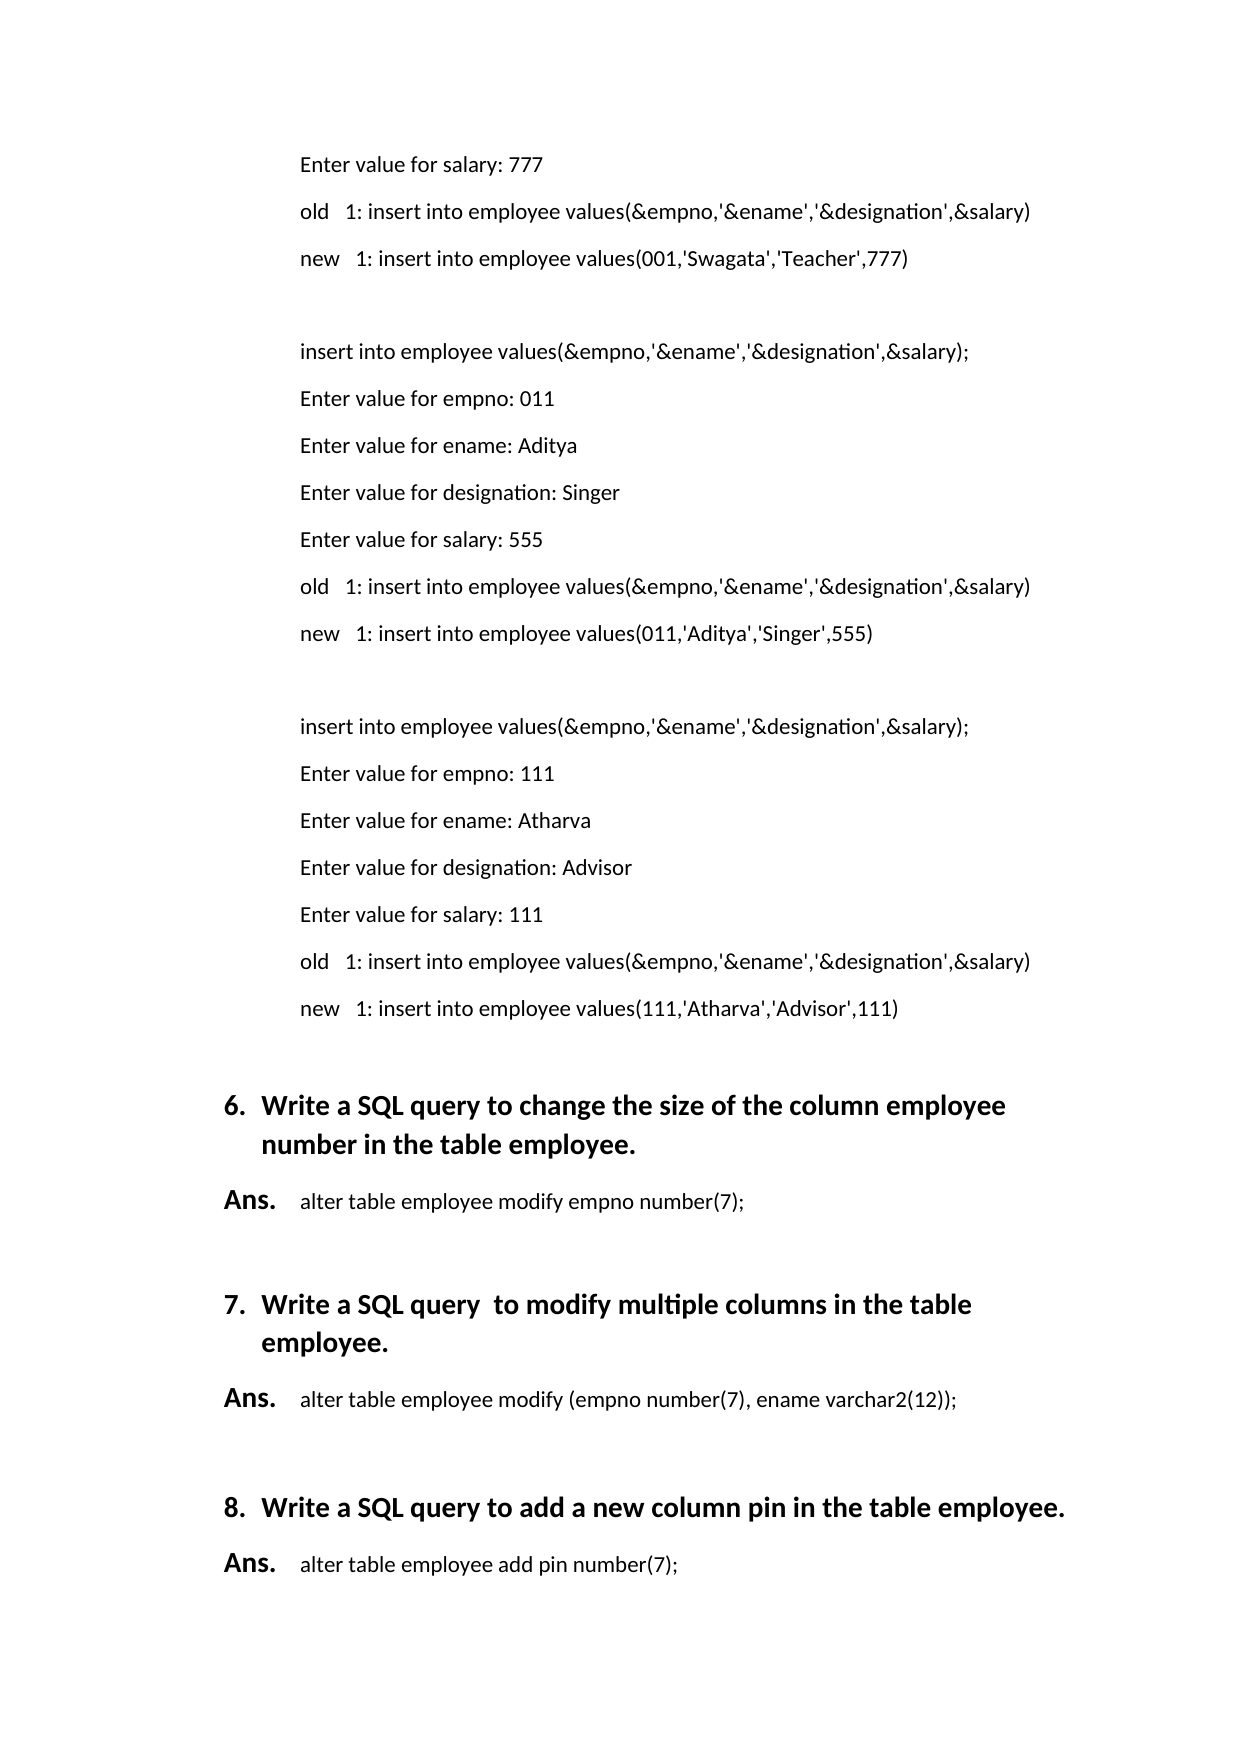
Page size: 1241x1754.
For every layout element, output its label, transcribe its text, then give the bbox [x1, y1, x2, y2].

text Enter value for salary: 111 [225, 900, 1090, 928]
text insert into employee values(&empno,'&ename','&designation',&salary); [225, 712, 1090, 741]
text old 1: insert into employee values(&empno,'&ename','&designation',&salary) [225, 197, 1090, 225]
text Ans. alter table employee modify empno number(7); [150, 1181, 1090, 1217]
text old 1: insert into employee values(&empno,'&ename','&designation',&salary) [225, 947, 1090, 975]
list Write a SQL query to modify multiple columns in the table employee. [224, 1286, 1090, 1360]
text old 1: insert into employee values(&empno,'&ename','&designation',&salary) [225, 572, 1090, 600]
text Enter value for ename: Aditya [225, 431, 1090, 459]
text Enter value for salary: 777 [225, 150, 1090, 178]
text insert into employee values(&empno,'&ename','&designation',&salary); [225, 337, 1090, 366]
text Enter value for designation: Singer [225, 478, 1090, 506]
text Ans. alter table employee modify (empno number(7), ename varchar2(12)); [150, 1379, 1090, 1415]
text new 1: insert into employee values(001,'Swagata','Teacher',777) [225, 244, 1090, 272]
text Ans. alter table employee add pin number(7); [150, 1544, 1090, 1580]
text Enter value for designation: Advisor [225, 853, 1090, 881]
text Enter value for ename: Atharva [225, 806, 1090, 834]
text new 1: insert into employee values(011,'Aditya','Singer',555) [225, 619, 1090, 647]
list Write a SQL query to change the size of the column employee number in the table employee. [224, 1087, 1090, 1162]
list Write a SQL query to add a new column pin in the table employee. [224, 1489, 1090, 1525]
text Enter value for empno: 011 [225, 384, 1090, 412]
text Enter value for salary: 555 [225, 525, 1090, 553]
text new 1: insert into employee values(111,'Atharva','Advisor',111) [225, 994, 1090, 1022]
text Enter value for empno: 111 [225, 759, 1090, 787]
